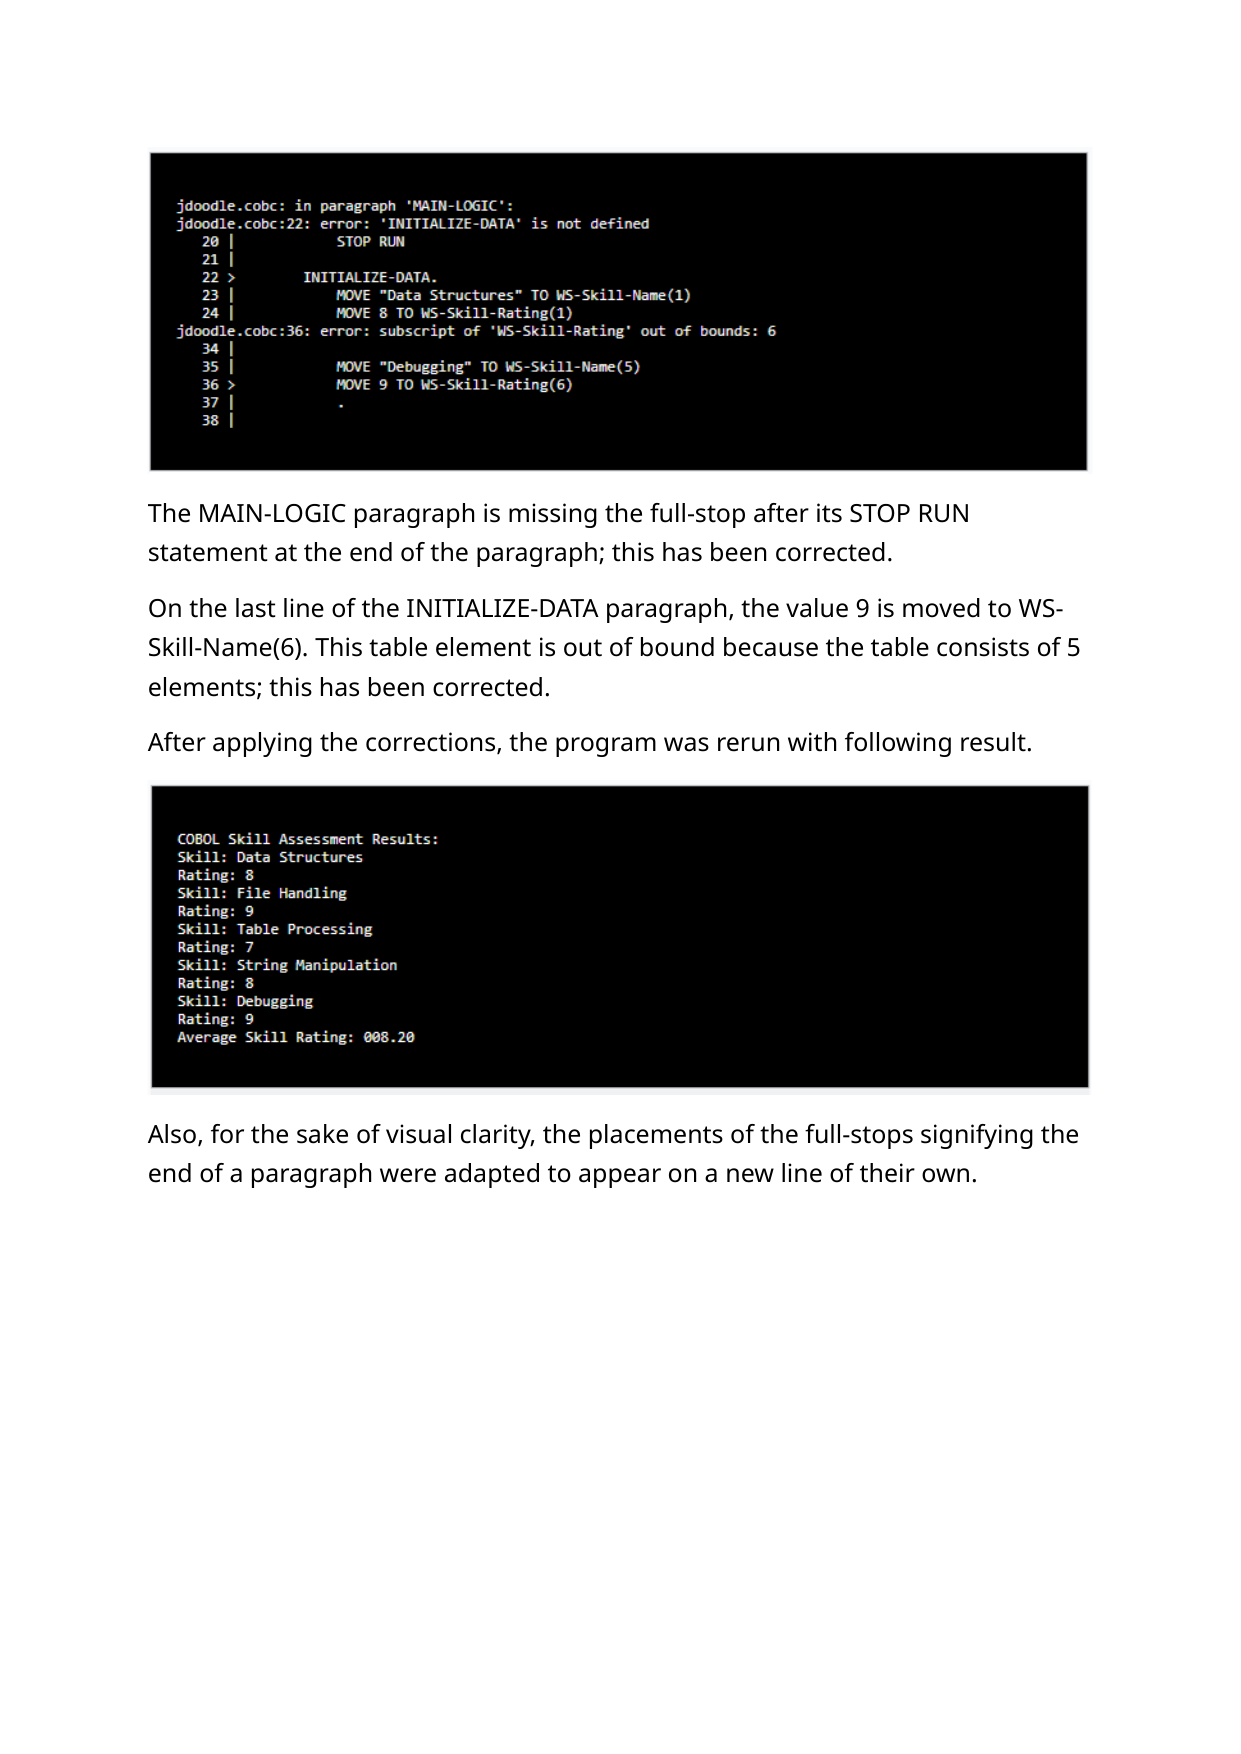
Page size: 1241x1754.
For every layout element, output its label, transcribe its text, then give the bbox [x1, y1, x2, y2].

picture [147, 147, 1093, 474]
text On the last line of the INITIALIZE-DATA paragraph, the value 9 is moved to WS-Skill-Name(6). This table element is out of bound because the table consists of 5 elements; this has been corrected. [148, 591, 1093, 703]
text The MAIN-LOGIC paragraph is missing the full-stop after its STOP RUN statement at the end of the paragraph; this has been corrected. [148, 496, 1093, 569]
text After applying the corrections, the program was rerun with following result. [148, 725, 1093, 759]
picture [147, 780, 1092, 1095]
text Also, for the sake of visual clarity, the placements of the full-stops signifying the end of a paragraph were adapted to appear on a new line of their own. [148, 1117, 1093, 1190]
